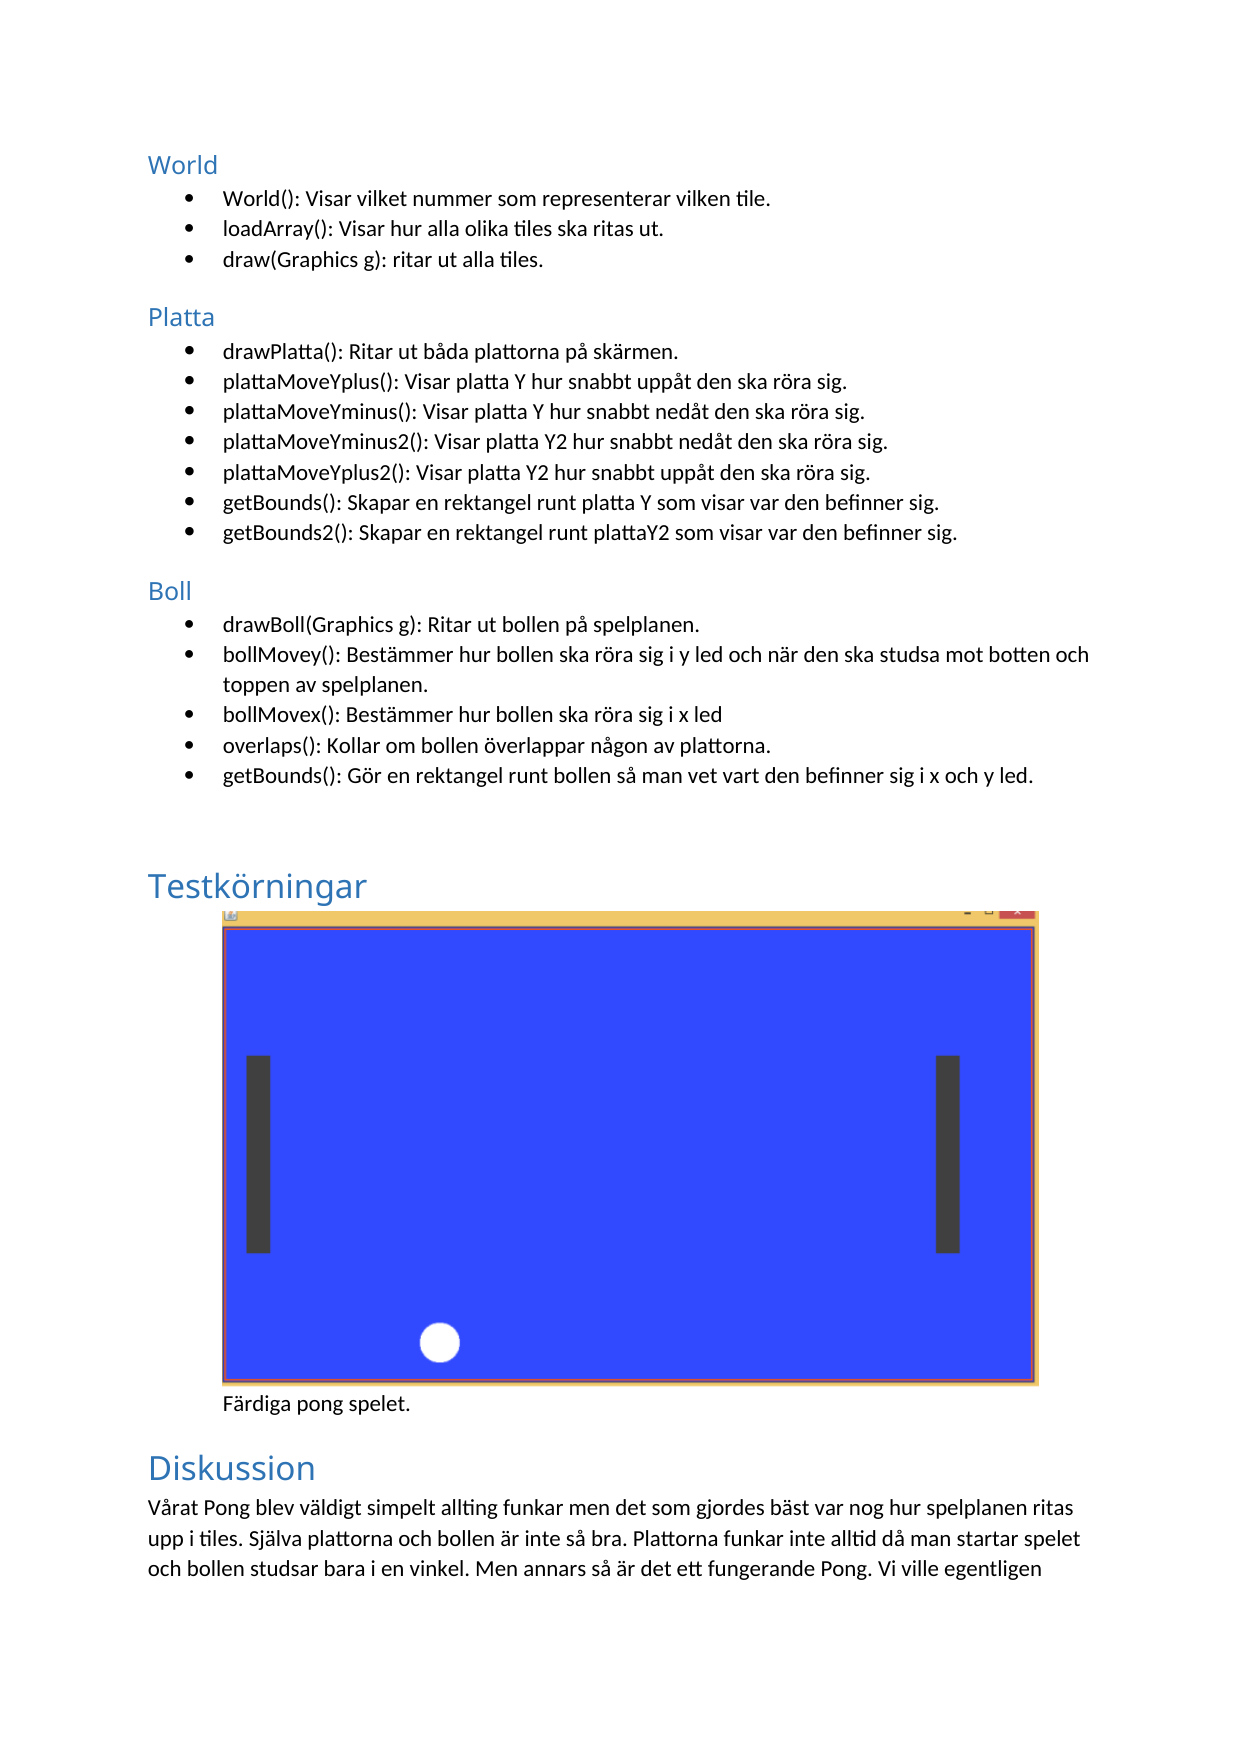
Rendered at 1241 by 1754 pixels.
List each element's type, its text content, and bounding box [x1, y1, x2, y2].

list drawBoll(Graphics g): Ritar ut bollen på spelplanen. [185, 610, 1093, 638]
list plattaMoveYplus2(): Visar platta Y2 hur snabbt uppåt den ska röra sig. [185, 458, 1093, 486]
list World(): Visar vilket nummer som representerar vilken tile. [185, 184, 1093, 212]
subtitle Testkörningar [148, 863, 1093, 908]
list getBounds2(): Skapar en rektangel runt plattaY2 som visar var den befinner sig. [185, 518, 1093, 546]
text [148, 1493, 1093, 1582]
list getBounds(): Skapar en rektangel runt platta Y som visar var den befinner sig. [185, 488, 1093, 516]
list loadArray(): Visar hur alla olika tiles ska ritas ut. [185, 214, 1093, 243]
list drawPlatta(): Ritar ut båda plattorna på skärmen. [185, 337, 1093, 365]
subtitle Platta [148, 300, 1093, 334]
list overlaps(): Kollar om bollen överlappar någon av plattorna. [185, 731, 1093, 759]
list bollMovey(): Bestämmer hur bollen ska röra sig i y led och när den ska studsa mot botten och toppen av spelplanen. [185, 640, 1093, 698]
list draw(Graphics g): ritar ut alla tiles. [185, 245, 1093, 273]
list bollMovex(): Bestämmer hur bollen ska röra sig i x led [185, 701, 1093, 729]
picture [222, 911, 1039, 1387]
subtitle Boll [148, 573, 1093, 607]
list Färdiga pong spelet. [223, 1389, 1093, 1417]
list getBounds(): Gör en rektangel runt bollen så man vet vart den befinner sig i x och y led. [185, 761, 1093, 789]
list plattaMoveYminus(): Visar platta Y hur snabbt nedåt den ska röra sig. [185, 397, 1093, 425]
subtitle World [148, 148, 1093, 182]
list plattaMoveYplus(): Visar platta Y hur snabbt uppåt den ska röra sig. [185, 367, 1093, 395]
subtitle Diskussion [148, 1444, 1093, 1490]
list plattaMoveYminus2(): Visar platta Y2 hur snabbt nedåt den ska röra sig. [185, 427, 1093, 455]
